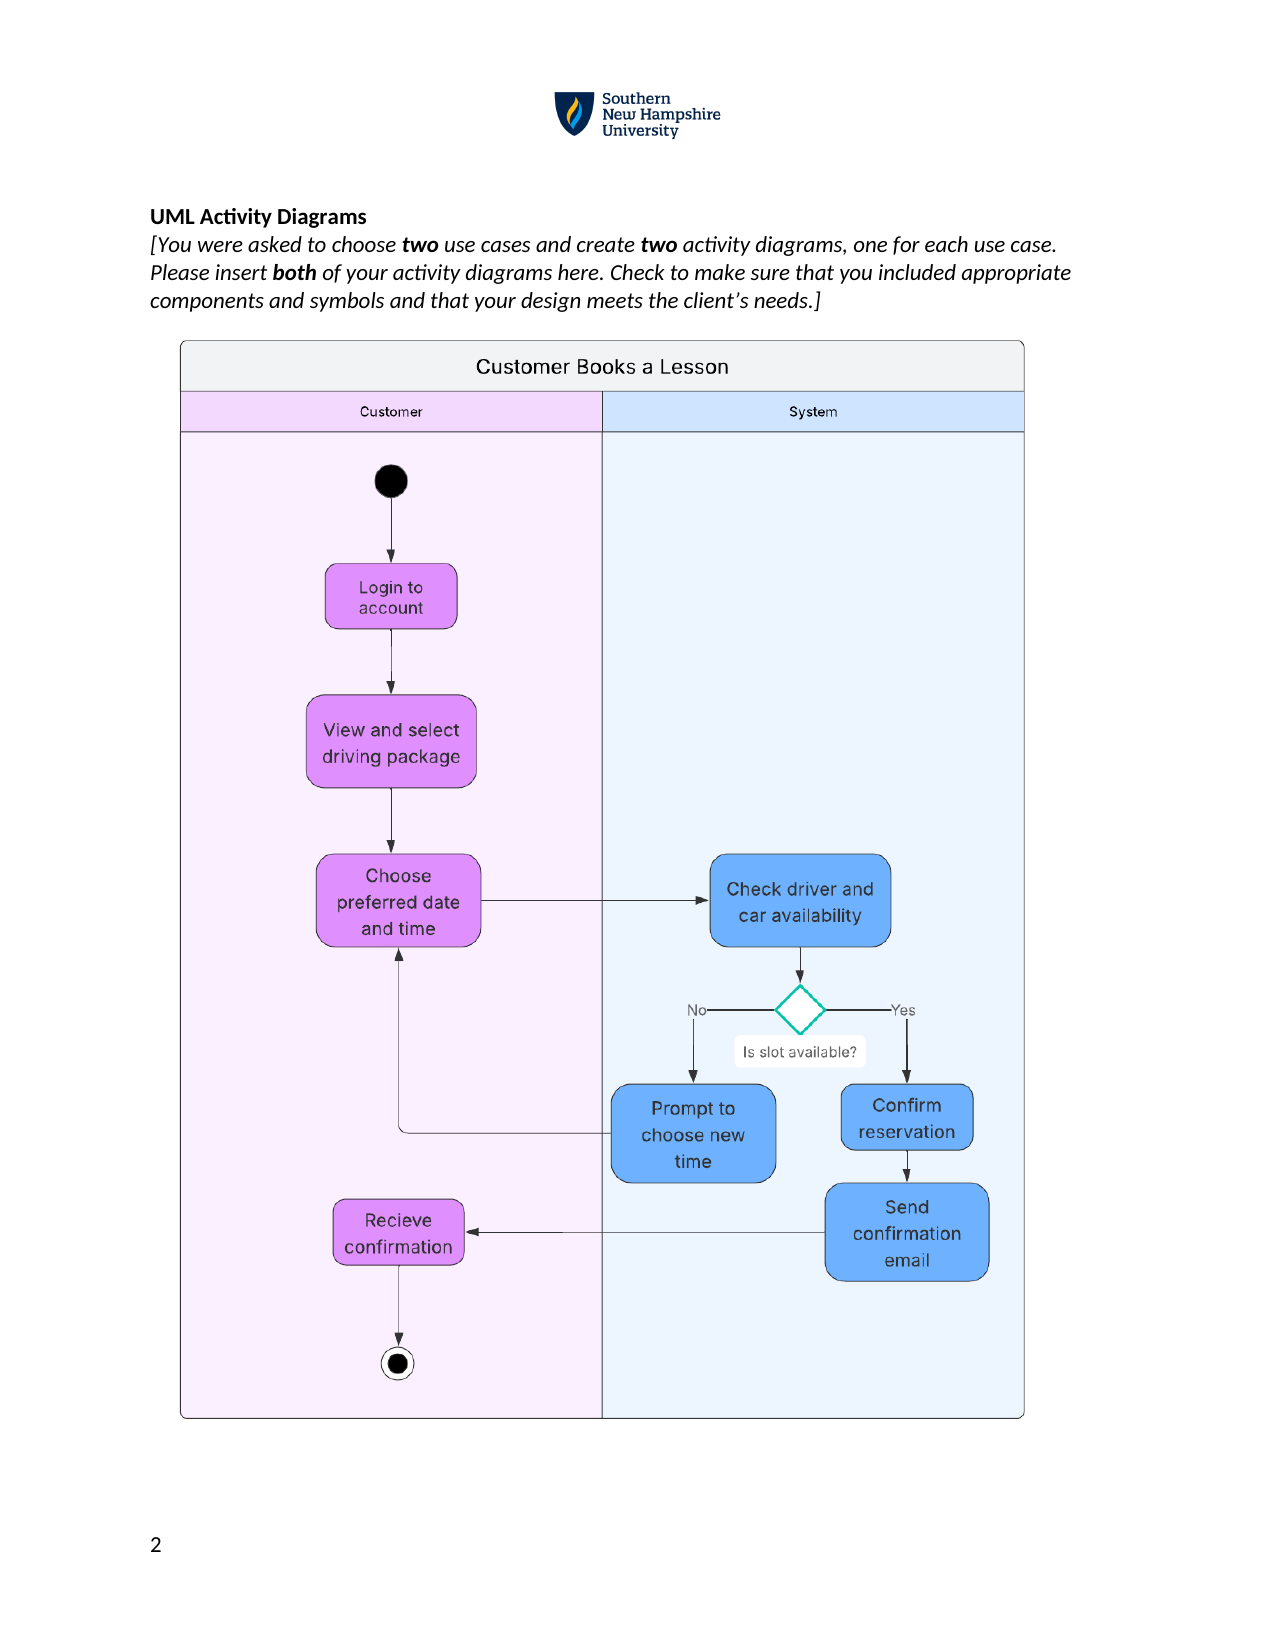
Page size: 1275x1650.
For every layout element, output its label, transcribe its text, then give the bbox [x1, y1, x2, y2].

text [You were asked to choose two use cases and create two activity diagrams, one for each use case. Please insert both of your activity diagrams here. Check to make sure that you included appropriate components and symbols and that your design meets the client’s needs.] [150, 230, 1125, 314]
picture [150, 314, 1057, 1429]
picture [546, 75, 729, 154]
subtitle UML Activity Diagrams [150, 202, 1125, 230]
